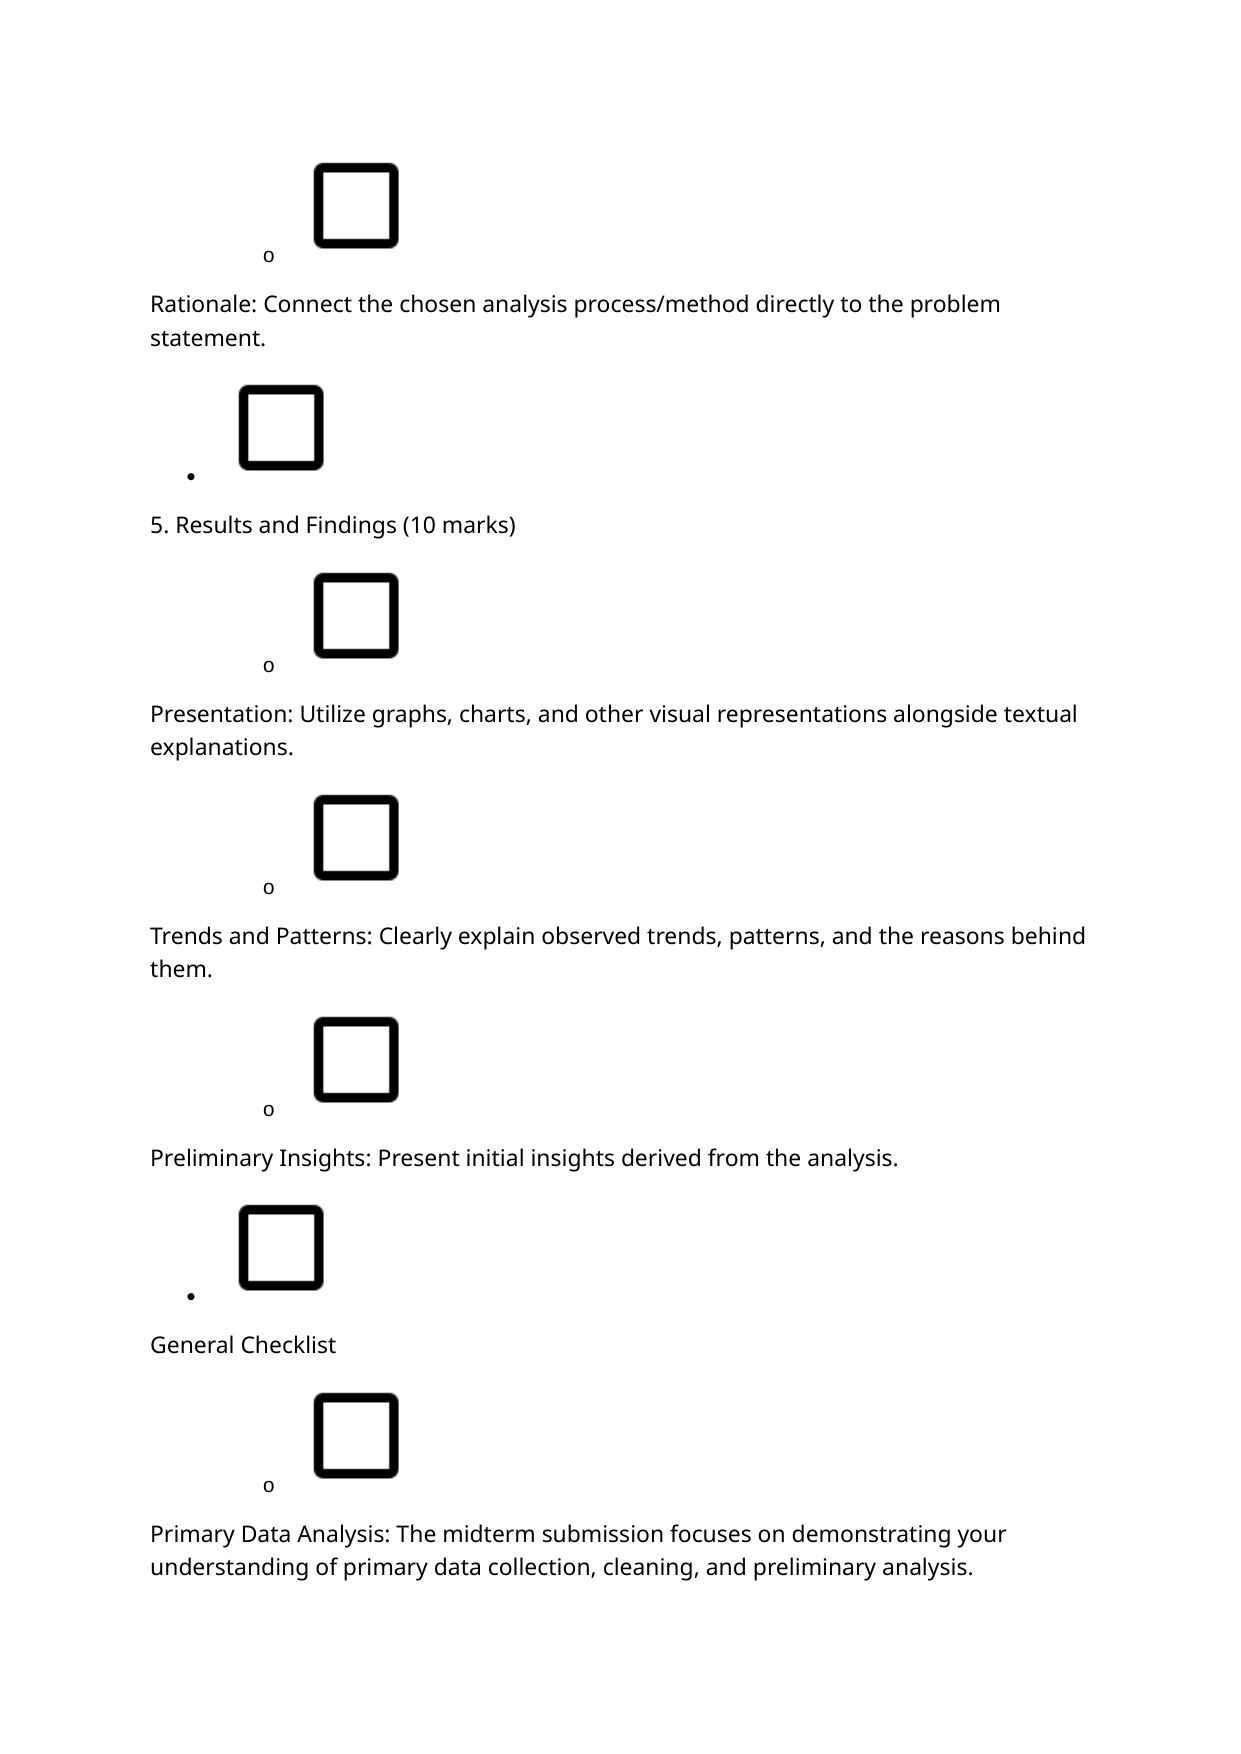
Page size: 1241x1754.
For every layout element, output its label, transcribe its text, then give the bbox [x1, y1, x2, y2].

text Trends and Patterns: Clearly explain observed trends, patterns, and the reasons behind them. [150, 919, 1090, 984]
text Primary Data Analysis: The midterm submission focuses on demonstrating your understanding of primary data collection, cleaning, and preliminary analysis. [150, 1518, 1090, 1583]
text Preliminary Insights: Present initial insights derived from the analysis. [150, 1142, 1090, 1173]
picture [225, 372, 338, 485]
text Presentation: Utilize graphs, charts, and other visual representations alongside textual explanations. [150, 698, 1090, 763]
picture [300, 1003, 413, 1117]
picture [300, 559, 413, 673]
text 5. Results and Findings (10 marks) [150, 509, 1090, 541]
text General Checklist [150, 1329, 1090, 1361]
picture [300, 781, 413, 895]
picture [225, 1192, 338, 1305]
text Rationale: Connect the chosen analysis process/method directly to the problem statement. [150, 288, 1090, 353]
picture [300, 1379, 413, 1493]
picture [300, 150, 413, 263]
